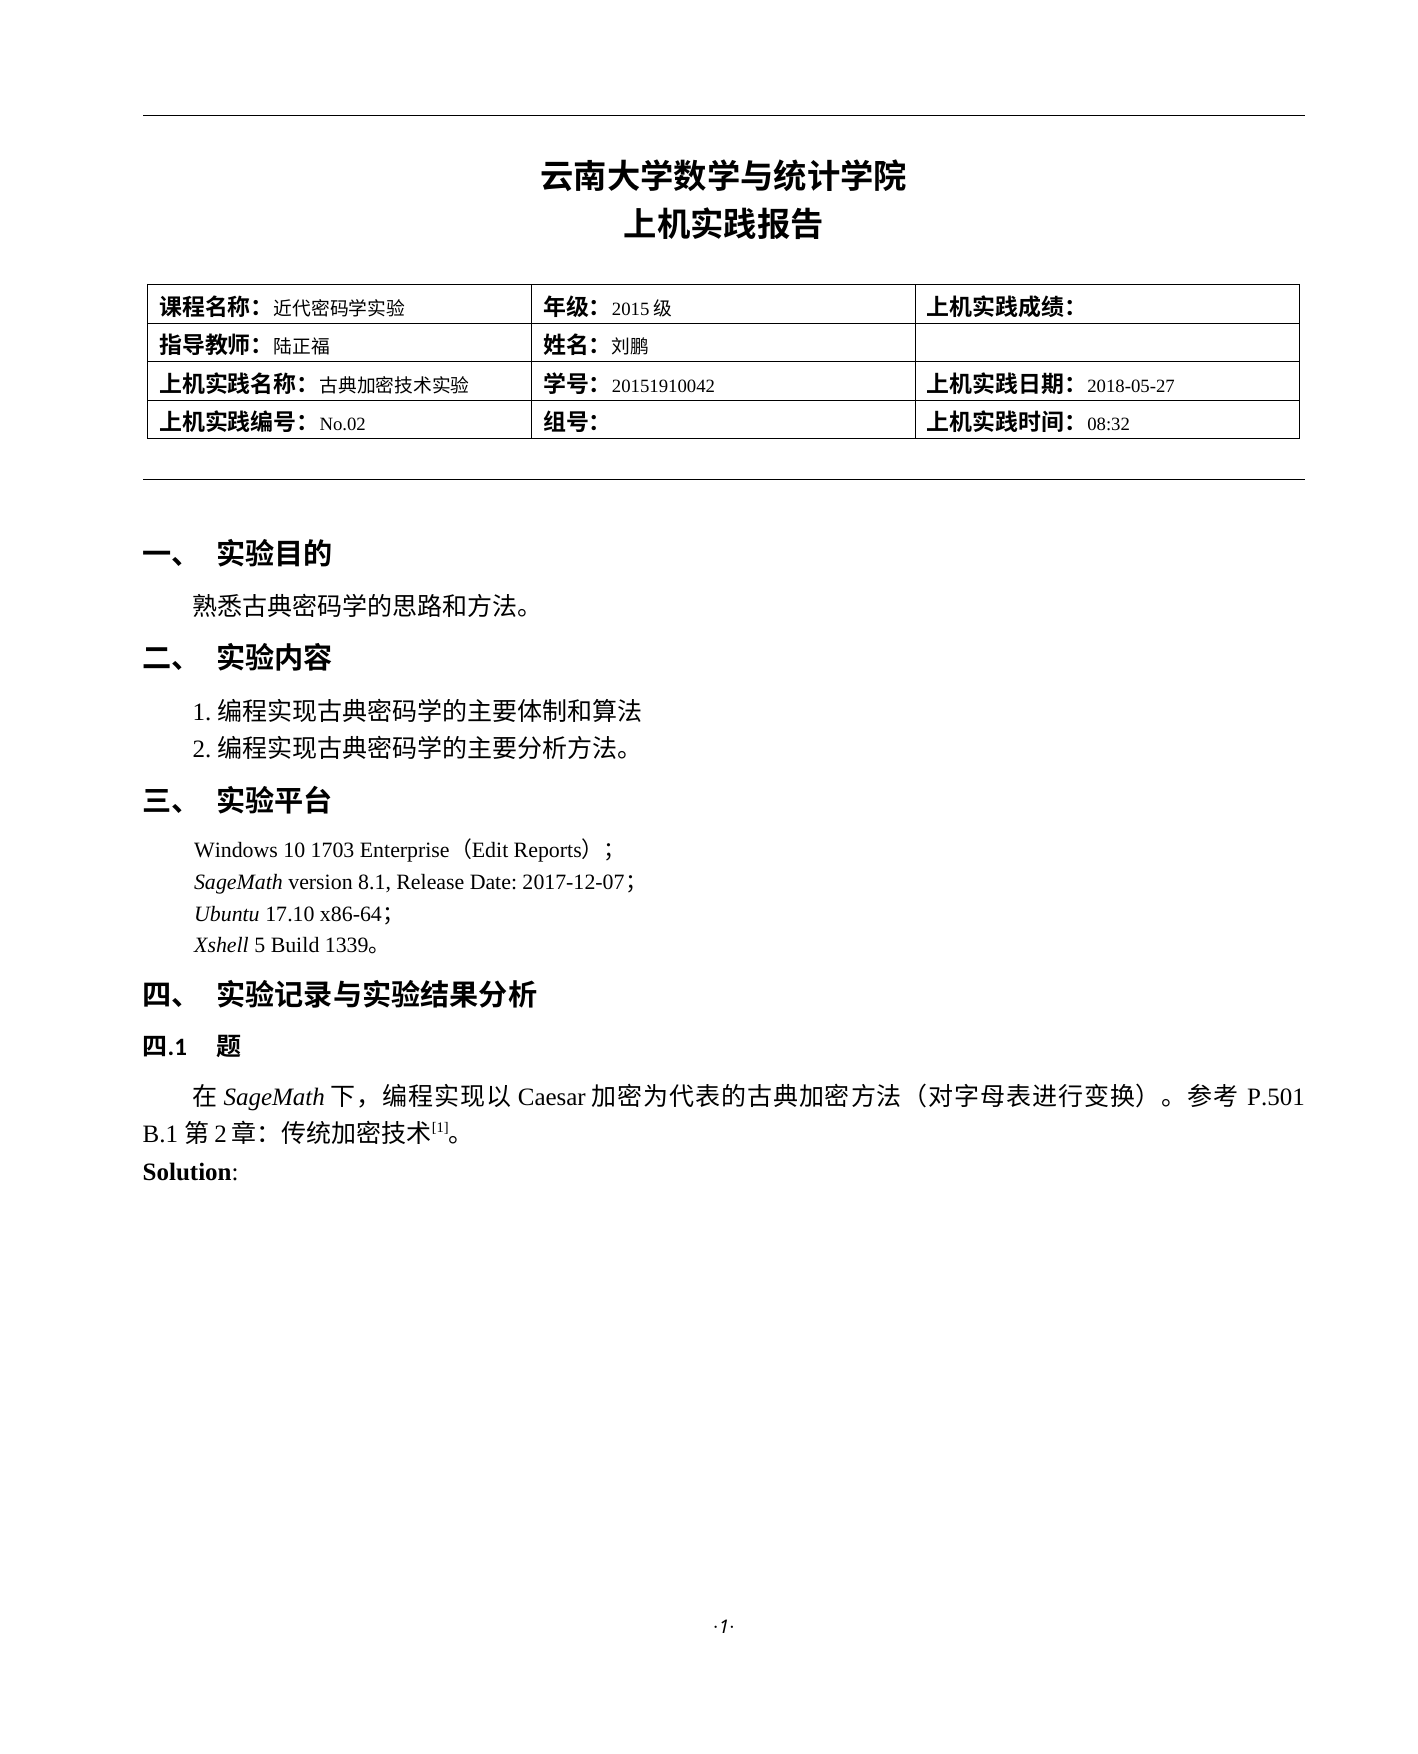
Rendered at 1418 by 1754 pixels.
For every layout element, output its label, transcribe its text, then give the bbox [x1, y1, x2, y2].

table_cell 上机实践编号：No.02 [148, 401, 531, 438]
table_cell 上机实践日期：2018-05-27 [916, 362, 1299, 399]
table_cell 上机实践名称：古典加密技术实验 [148, 362, 531, 399]
table_cell 学号：20151910042 [532, 362, 915, 399]
table_cell [916, 324, 1299, 361]
text 1. 编程实现古典密码学的主要体制和算法 [192, 690, 1305, 727]
table_cell 指导教师：陆正福 [148, 324, 531, 361]
subtitle 题 [142, 1026, 1305, 1062]
table_cell 上机实践时间：08:32 [916, 401, 1299, 438]
table_cell 姓名：刘鹏 [532, 324, 915, 361]
table_header 课程名称：近代密码学实验 [148, 285, 531, 322]
table_header 年级：2015级 [532, 285, 915, 322]
subtitle 实验记录与实验结果分析 [142, 971, 1305, 1014]
table_header 上机实践成绩： [916, 285, 1299, 322]
subtitle 实验内容 [142, 635, 1305, 677]
text Windows 10 1703 Enterprise（Edit Reports）； [142, 832, 1305, 864]
text Solution: [142, 1150, 1305, 1187]
subtitle 实验平台 [142, 777, 1305, 820]
text 2. 编程实现古典密码学的主要分析方法。 [192, 727, 1305, 765]
text Ubuntu 17.10 x86-64； [142, 896, 1305, 927]
text Xshell 5 Build 1339。 [142, 927, 1305, 959]
text SageMath version 8.1, Release Date: 2017-12-07； [142, 864, 1305, 896]
subtitle 实验目的 [142, 530, 1305, 573]
text 在SageMath下，编程实现以Caesar加密为代表的古典加密方法（对字母表进行变换）。参考P.501 B.1 第2章：传统加密技术[1]。 [142, 1075, 1305, 1150]
text 熟悉古典密码学的思路和方法。 [192, 585, 1305, 623]
title 云南大学数学与统计学院 上机实践报告 [142, 150, 1305, 246]
table_cell 组号： [532, 401, 915, 438]
